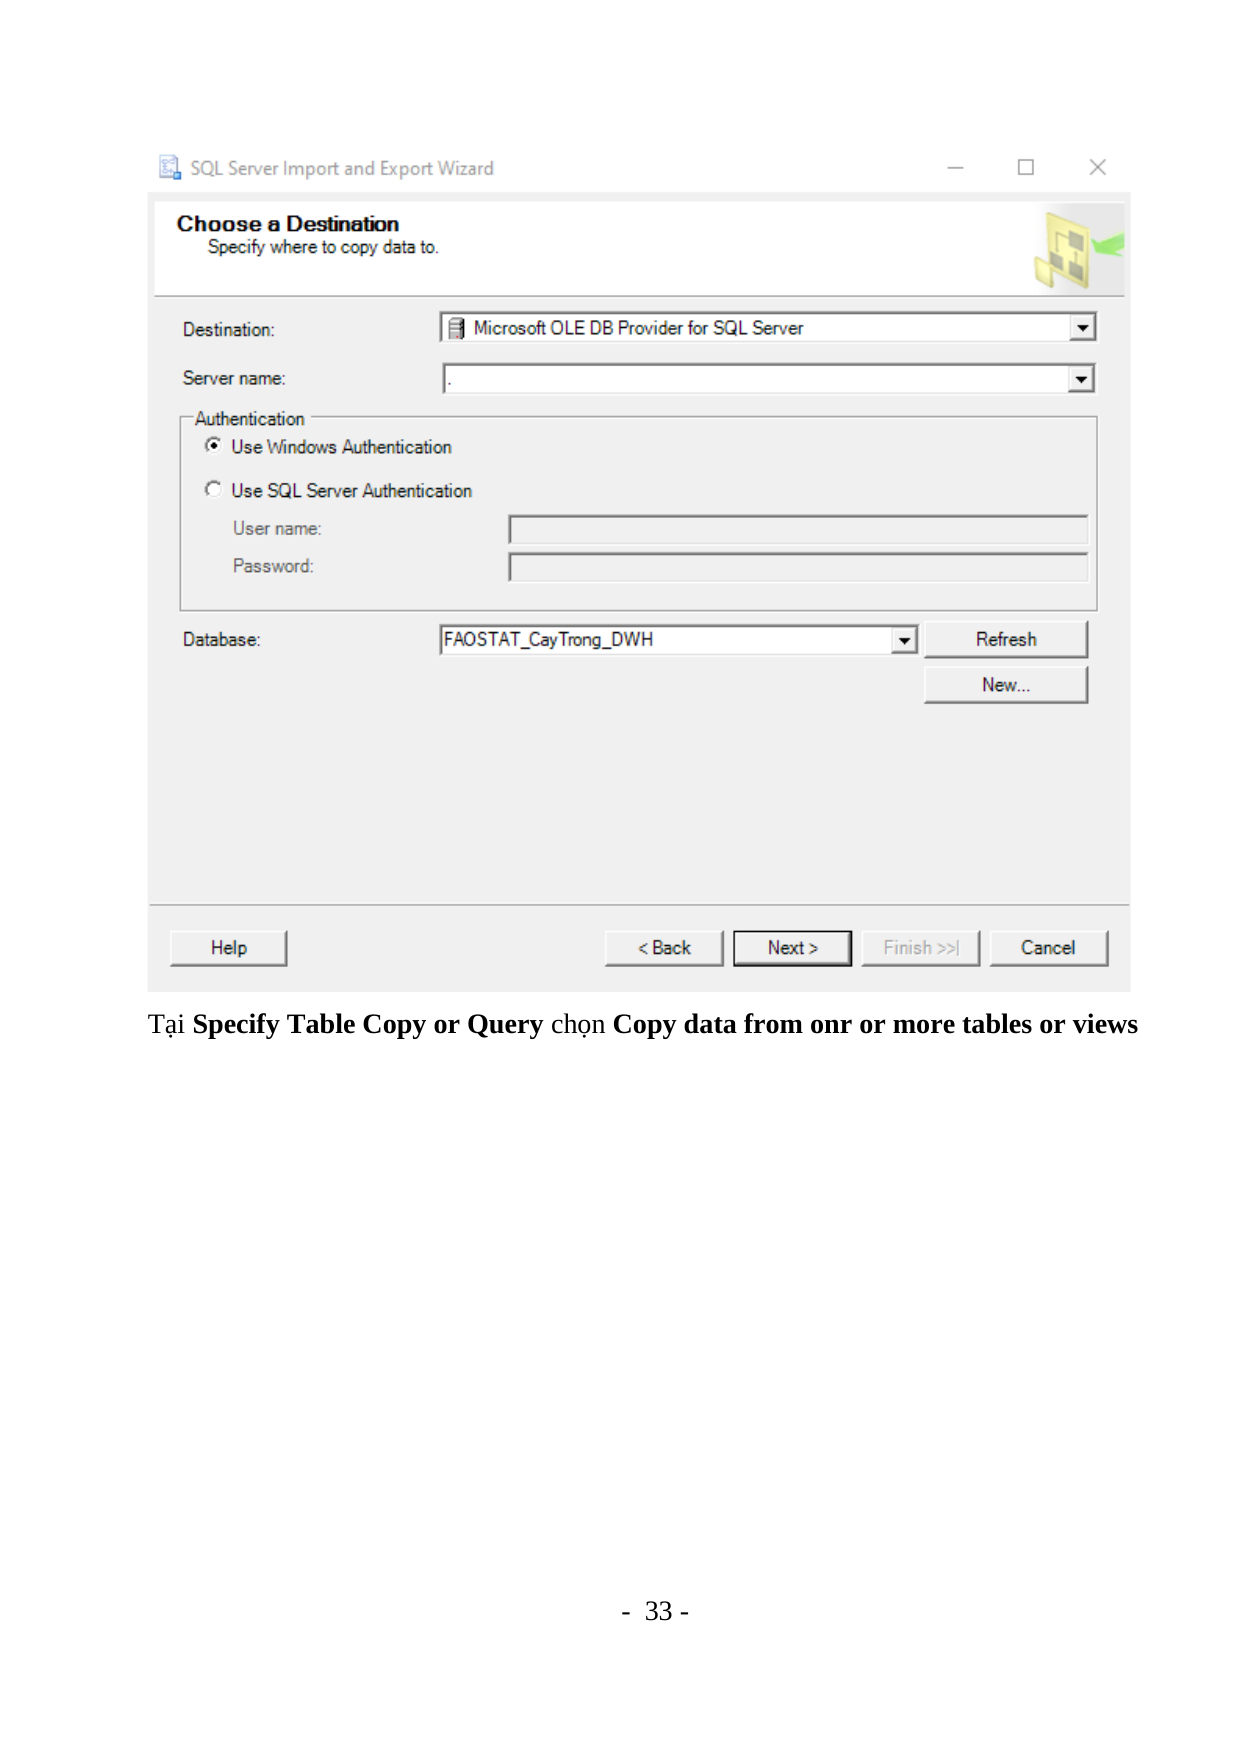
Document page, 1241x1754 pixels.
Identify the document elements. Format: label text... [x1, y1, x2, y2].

text Tại Specify Table Copy or Query chọn Copy data from onr or more tables or views [148, 1007, 1162, 1040]
picture [147, 147, 1131, 992]
